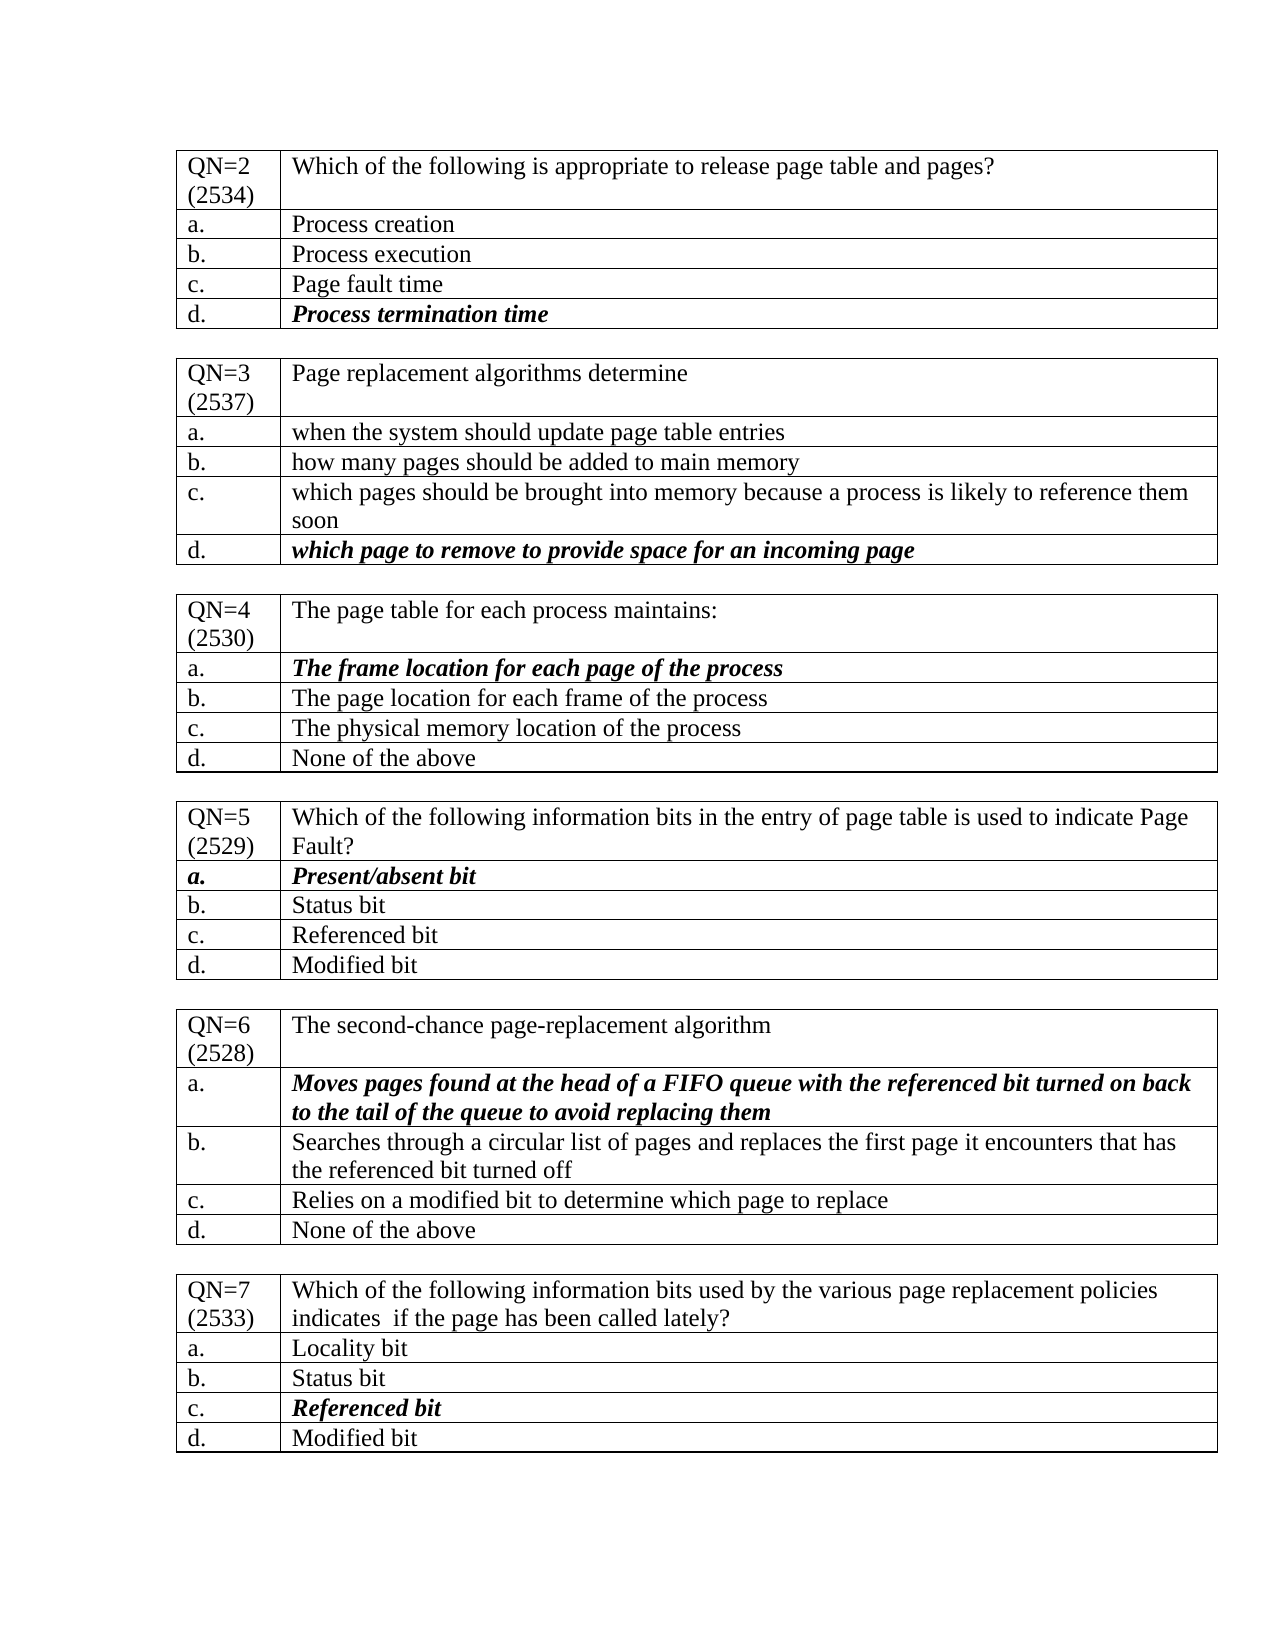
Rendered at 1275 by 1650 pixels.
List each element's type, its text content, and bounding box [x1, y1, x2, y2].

table_cell Status bit [281, 1363, 1217, 1392]
table_header Which of the following is appropriate to release page table and pages? [281, 151, 1217, 208]
table_header Which of the following information bits in the entry of page table is used to indicate Page Fault? [281, 802, 1217, 860]
table_cell Referenced bit [281, 1393, 1217, 1422]
table_cell The frame location for each page of the process [281, 653, 1217, 682]
table_cell c. [177, 920, 280, 949]
table_cell The physical memory location of the process [281, 713, 1217, 742]
table_cell Status bit [281, 891, 1217, 919]
table_header QN=7 (2533) [177, 1275, 280, 1332]
table_header QN=3 (2537) [177, 359, 280, 416]
table_header Which of the following information bits used by the various page replacement policies indicates if the page has been called lately? [281, 1275, 1217, 1332]
table_header QN=5 (2529) [177, 802, 280, 860]
table_cell c. [177, 477, 280, 534]
table_header QN=6 (2528) [177, 1010, 280, 1067]
table_cell Searches through a circular list of pages and replaces the first page it encounters that has the referenced bit turned off [281, 1127, 1217, 1184]
table_cell a. [177, 210, 280, 238]
table_cell Relies on a modified bit to determine which page to replace [281, 1185, 1217, 1214]
table_header QN=4 (2530) [177, 595, 280, 652]
table_cell Modified bit [281, 1423, 1217, 1451]
table_cell d. [177, 299, 280, 328]
table_cell c. [177, 713, 280, 742]
table_cell d. [177, 743, 280, 771]
table_cell Referenced bit [281, 920, 1217, 949]
table_cell Process creation [281, 210, 1217, 238]
table_cell Process termination time [281, 299, 1217, 328]
table_cell b. [177, 1127, 280, 1184]
table_cell a. [177, 417, 280, 446]
table_cell Present/absent bit [281, 861, 1217, 889]
table_cell when the system should update page table entries [281, 417, 1217, 446]
table_cell None of the above [281, 1215, 1217, 1244]
table_cell b. [177, 1363, 280, 1392]
table_cell Modified bit [281, 950, 1217, 979]
table_cell which page to remove to provide space for an incoming page [281, 535, 1217, 564]
table_cell d. [177, 1215, 280, 1244]
table_cell Locality bit [281, 1333, 1217, 1362]
table_cell b. [177, 447, 280, 476]
table_cell d. [177, 950, 280, 979]
table_cell Process execution [281, 239, 1217, 268]
table_cell a. [177, 1333, 280, 1362]
table_cell b. [177, 891, 280, 919]
table_cell Page fault time [281, 269, 1217, 298]
table_cell which pages should be brought into memory because a process is likely to reference them soon [281, 477, 1217, 534]
table_cell c. [177, 269, 280, 298]
table_cell d. [177, 535, 280, 564]
table_cell how many pages should be added to main memory [281, 447, 1217, 476]
table_cell d. [177, 1423, 280, 1451]
table_cell Moves pages found at the head of a FIFO queue with the referenced bit turned on back to the tail of the queue to avoid replacing them [281, 1068, 1217, 1126]
table_cell The page location for each frame of the process [281, 683, 1217, 712]
table_cell a. [177, 861, 280, 889]
table_cell a. [177, 1068, 280, 1126]
table_cell b. [177, 683, 280, 712]
table_cell a. [177, 653, 280, 682]
table_header The second-chance page-replacement algorithm [281, 1010, 1217, 1067]
table_header QN=2 (2534) [177, 151, 280, 208]
table_cell b. [177, 239, 280, 268]
table_header The page table for each process maintains: [281, 595, 1217, 652]
table_header Page replacement algorithms determine [281, 359, 1217, 416]
table_cell c. [177, 1185, 280, 1214]
table_cell c. [177, 1393, 280, 1422]
table_cell None of the above [281, 743, 1217, 771]
